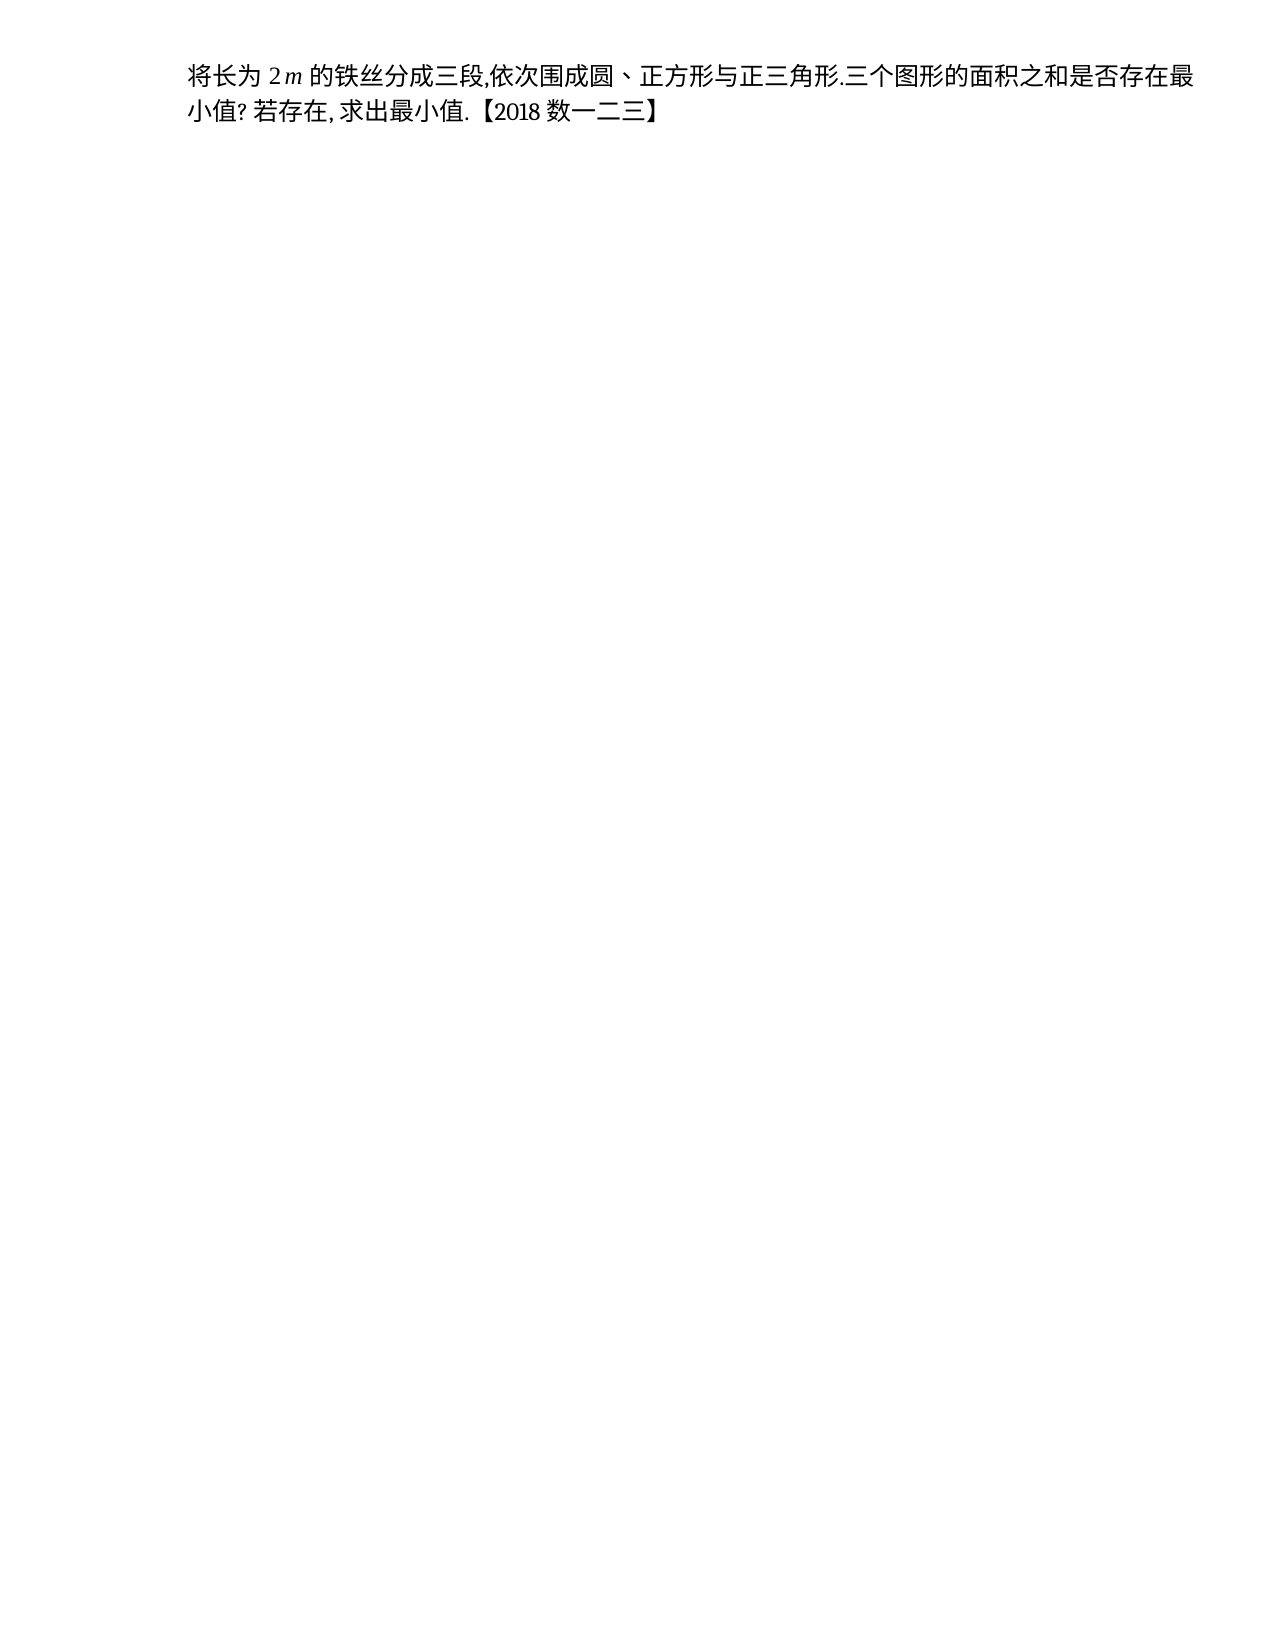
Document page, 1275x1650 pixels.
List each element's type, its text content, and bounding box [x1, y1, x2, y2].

text 将长为 的铁丝分成三段,依次围成圆、正方形与正三角形.三个图形的面积之和是否存在最小值? 若存在, 求出最小值.【2018 数一二三】 [187, 59, 1216, 127]
